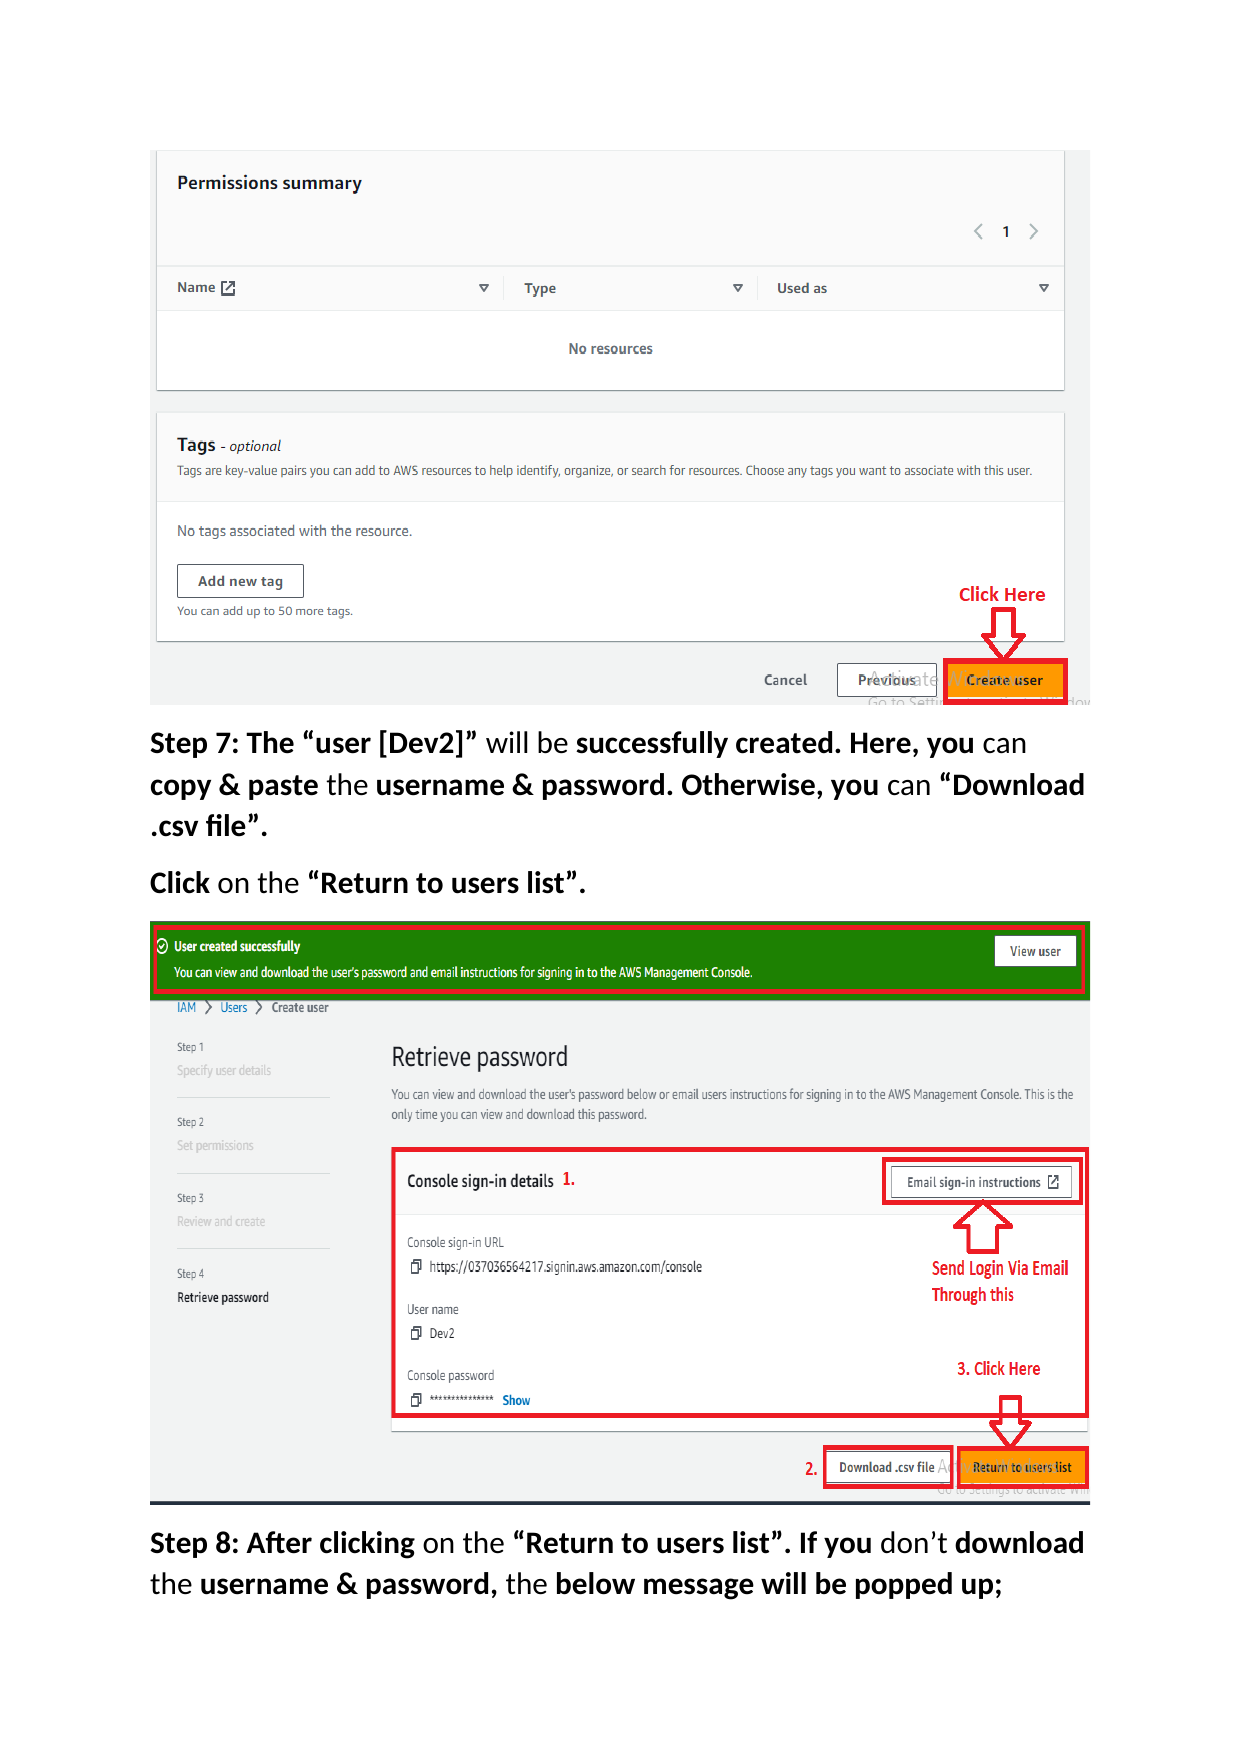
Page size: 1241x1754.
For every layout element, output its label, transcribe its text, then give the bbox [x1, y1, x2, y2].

text Step 7: The “user [Dev2]” will be successfully created. Here, you can copy & paste the username & password. Otherwise, you can “Download .csv file”. [150, 723, 1090, 844]
text Click on the “Return to users list”. [150, 864, 1090, 902]
text Step 8: After clicking on the “Return to users list”. If you don’t download the username & password, the below message will be popped up; [150, 1523, 1090, 1602]
picture [150, 921, 1091, 1505]
picture [150, 150, 1091, 705]
